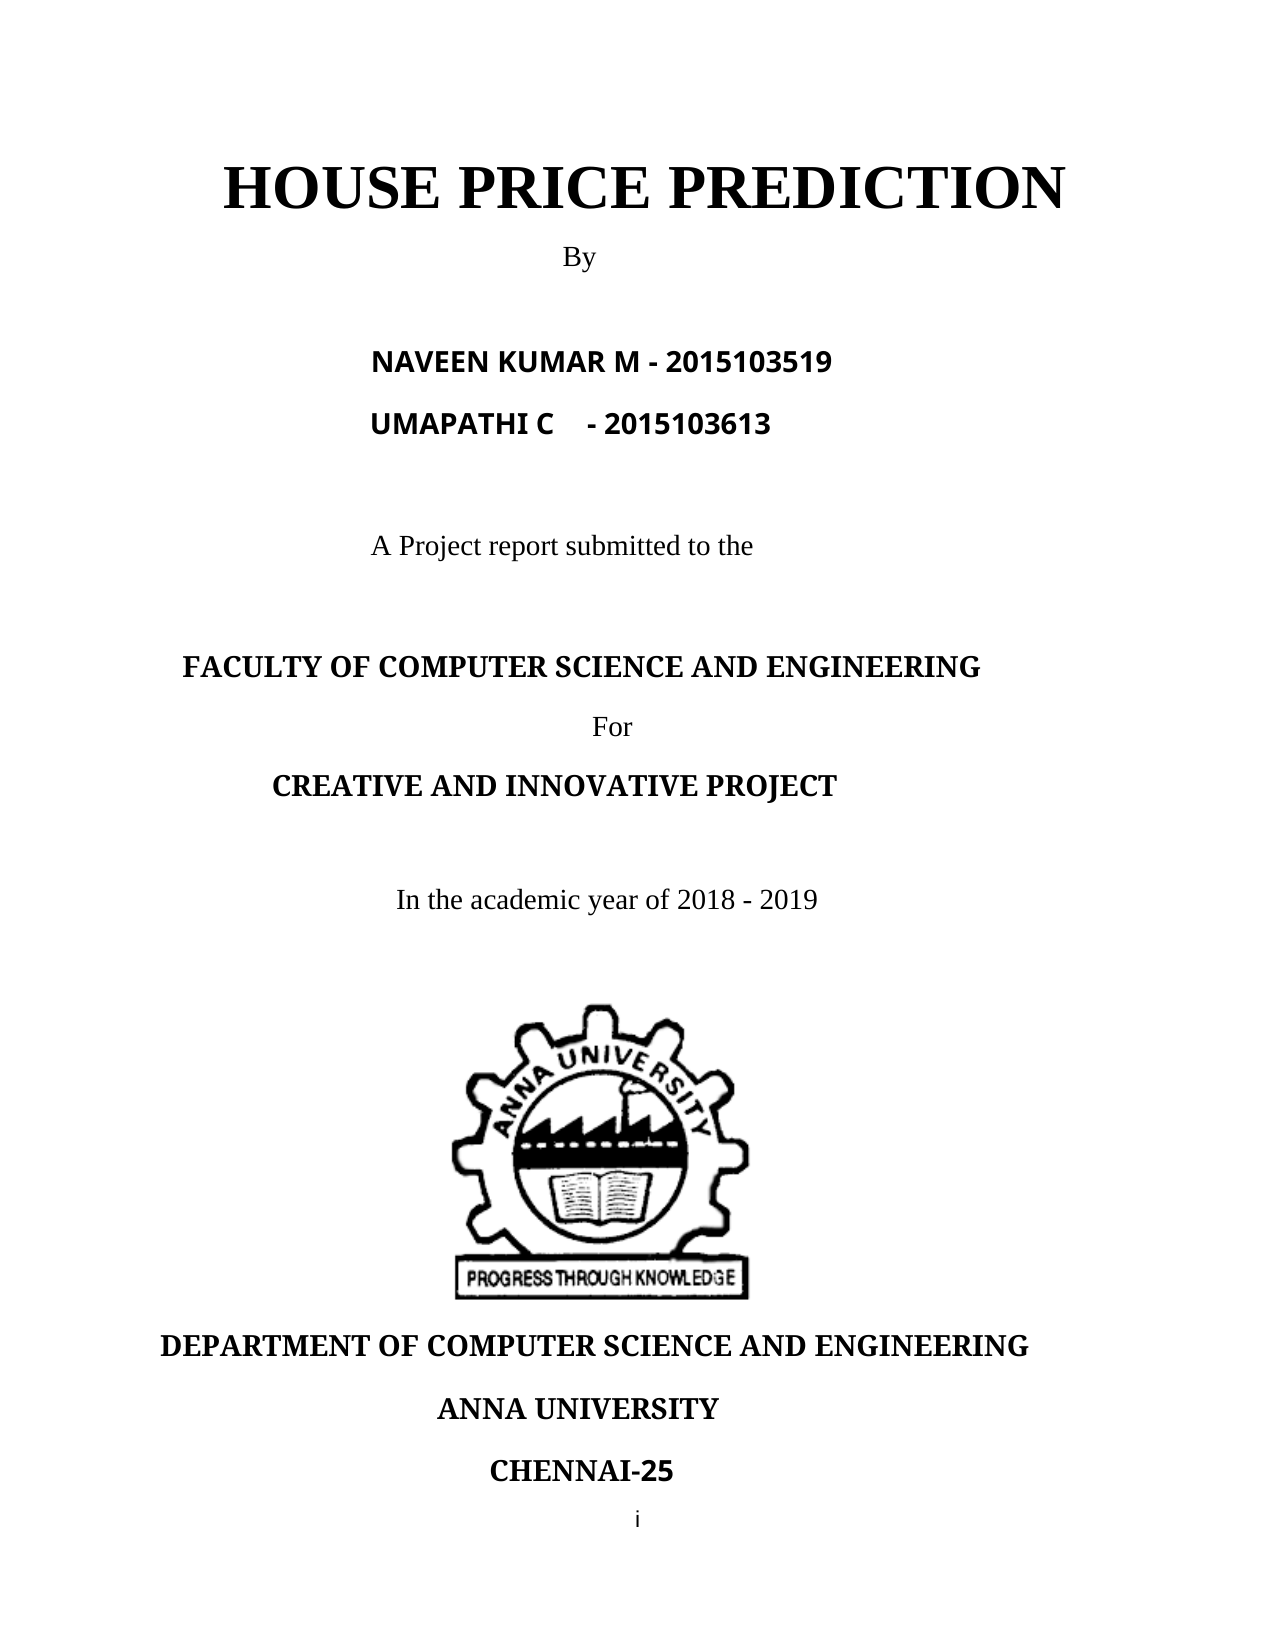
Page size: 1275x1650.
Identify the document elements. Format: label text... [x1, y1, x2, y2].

text DEPARTMENT OF COMPUTER SCIENCE AND ENGINEERING [122, 1326, 1153, 1365]
text For [122, 709, 1153, 742]
text ANNA UNIVERSITY [122, 1388, 1153, 1428]
text UMAPATHI C - 2015103613 [122, 403, 1153, 443]
title HOUSE PRICE PREDICTION [197, 150, 1153, 222]
text FACULTY OF COMPUTER SCIENCE AND ENGINEERING [122, 646, 1153, 686]
picture [400, 1000, 805, 1303]
text NAVEEN KUMAR M - 2015103519 [122, 341, 1153, 381]
text CREATIVE AND INNOVATIVE PROJECT [272, 765, 1153, 804]
text A Project report submitted to the [272, 528, 1153, 562]
text By [122, 239, 1153, 272]
text CHENNAI-25 [422, 1450, 1153, 1490]
text In the academic year of 2018 - 2019 [272, 882, 1153, 916]
